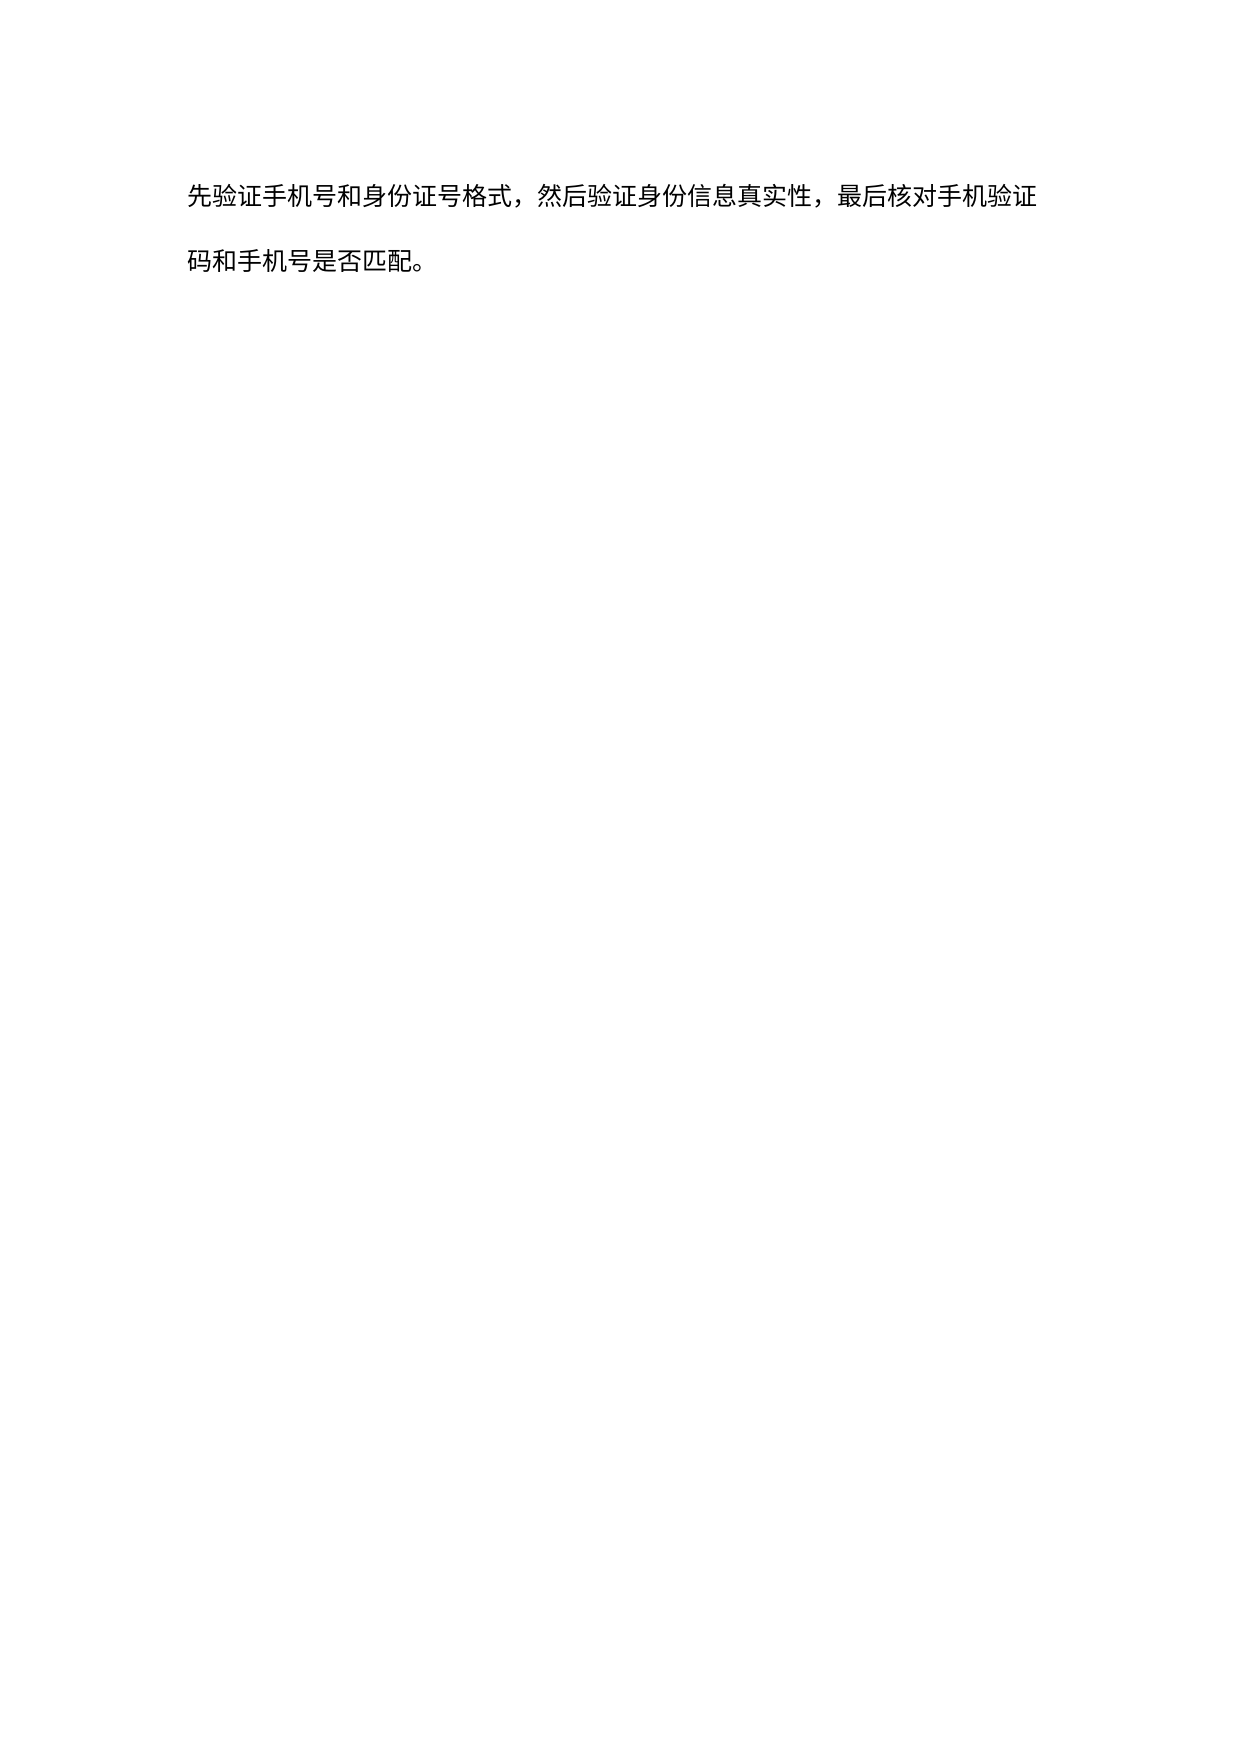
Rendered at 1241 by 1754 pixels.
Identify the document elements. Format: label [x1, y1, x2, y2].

text [187, 162, 1053, 292]
